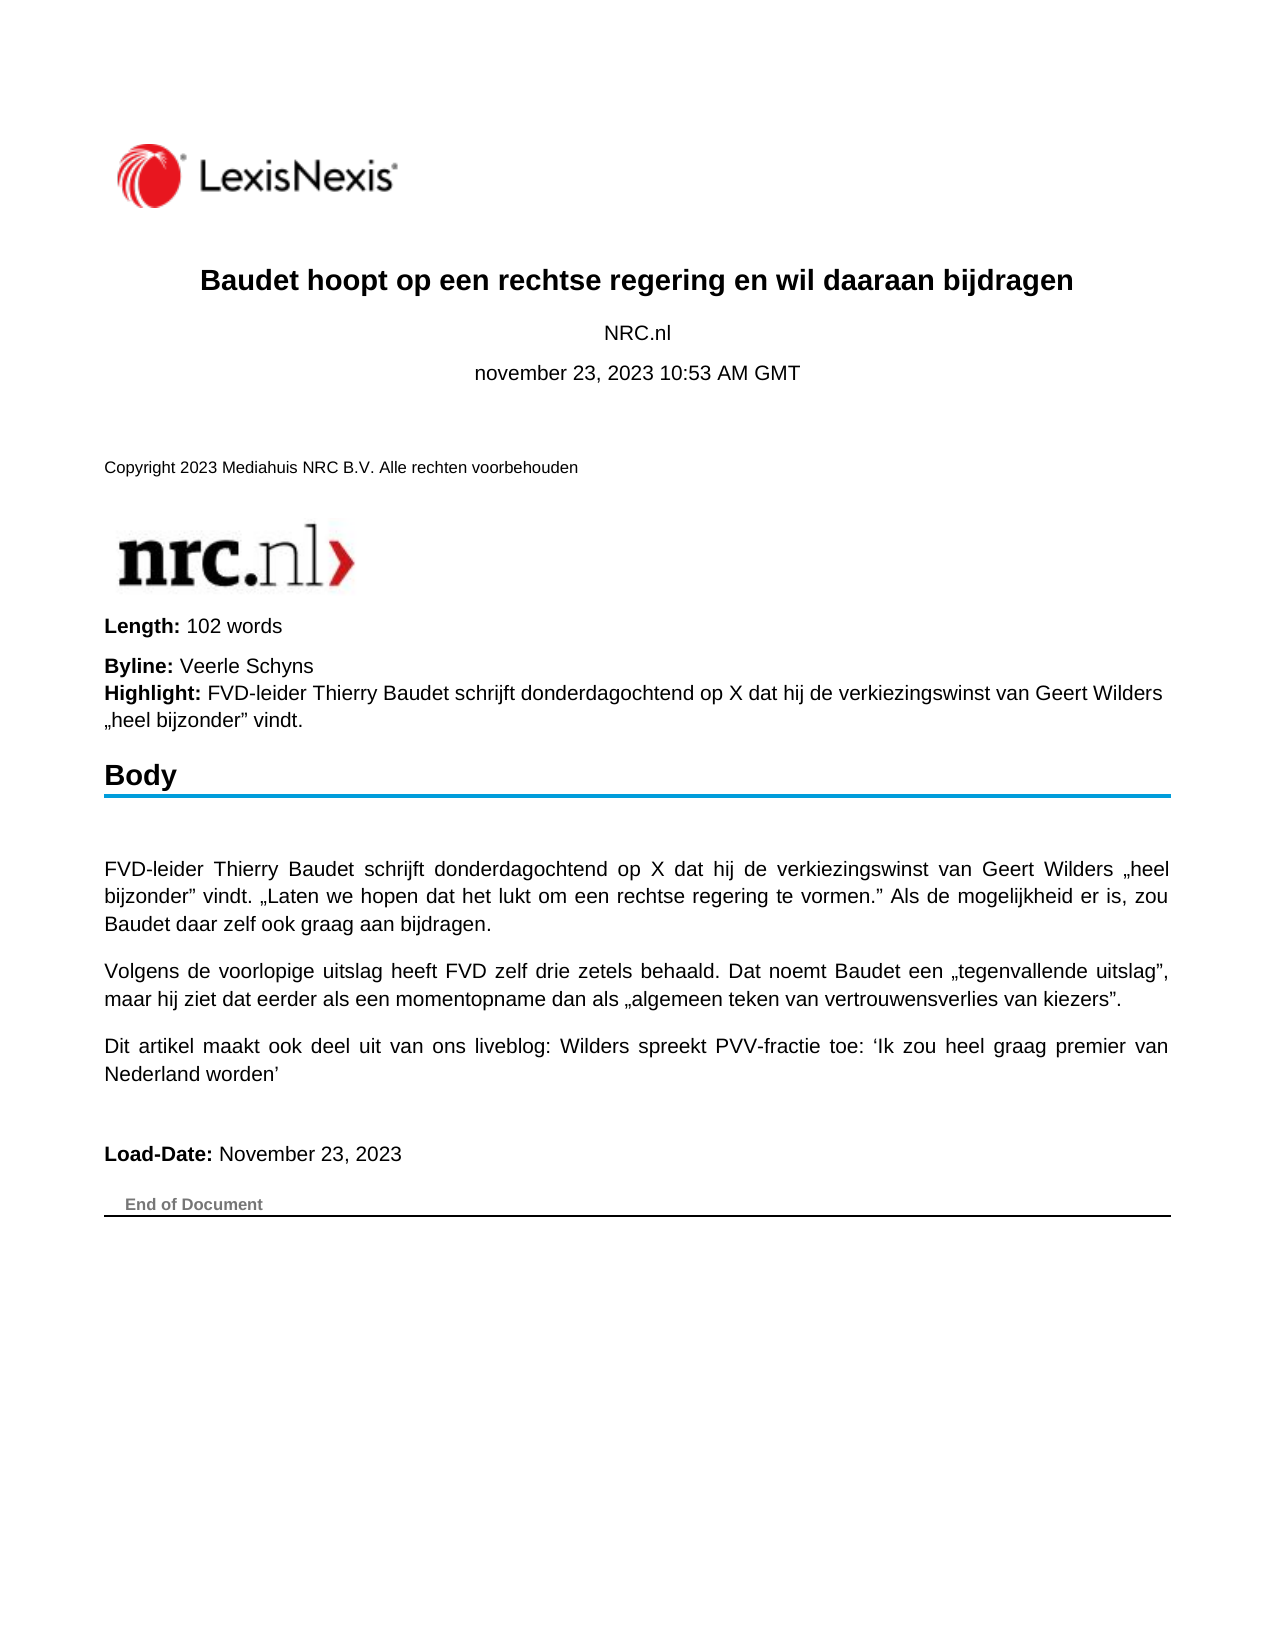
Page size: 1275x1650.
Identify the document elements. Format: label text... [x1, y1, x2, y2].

text Dit artikel maakt ook deel uit van ons liveblog: Wilders spreekt PVV-fractie toe: ‘Ik zou heel graag premier van Nederland worden’ [104, 1031, 1171, 1085]
picture [104, 518, 364, 599]
text End of Document [125, 1195, 1171, 1214]
picture [104, 144, 412, 208]
text Highlight: FVD-leider Thierry Baudet schrijft donderdagochtend op X dat hij de verkiezingswinst van Geert Wilders „heel bijzonder” vindt. [104, 677, 1171, 732]
text Volgens de voorlopige uitslag heeft FVD zelf drie zetels behaald. Dat noemt Baudet een „tegenvallende uitslag”, maar hij ziet dat eerder als een momentopname dan als „algemeen teken van vertrouwensverlies van kiezers”. [104, 956, 1171, 1010]
text Copyright 2023 Mediahuis NRC B.V. Alle rechten voorbehouden [104, 426, 1171, 477]
text Length: 102 words [104, 611, 1171, 638]
text Body [104, 757, 1171, 792]
text NRC.nl [104, 318, 1171, 345]
text FVD-leider Thierry Baudet schrijft donderdagochtend op X dat hij de verkiezingswinst van Geert Wilders „heel bijzonder” vindt. „Laten we hopen dat het lukt om een rechtse regering te vormen.” Als de mogelijkheid er is, zou Baudet daar zelf ook graag aan bijdragen. [104, 854, 1171, 935]
text Byline: Veerle Schyns [104, 650, 1171, 677]
text november 23, 2023 10:53 AM GMT [104, 357, 1171, 384]
subtitle Baudet hoopt op een rechtse regering en wil daaraan bijdragen [104, 261, 1171, 297]
text Load-Date: November 23, 2023 [104, 1110, 1171, 1166]
